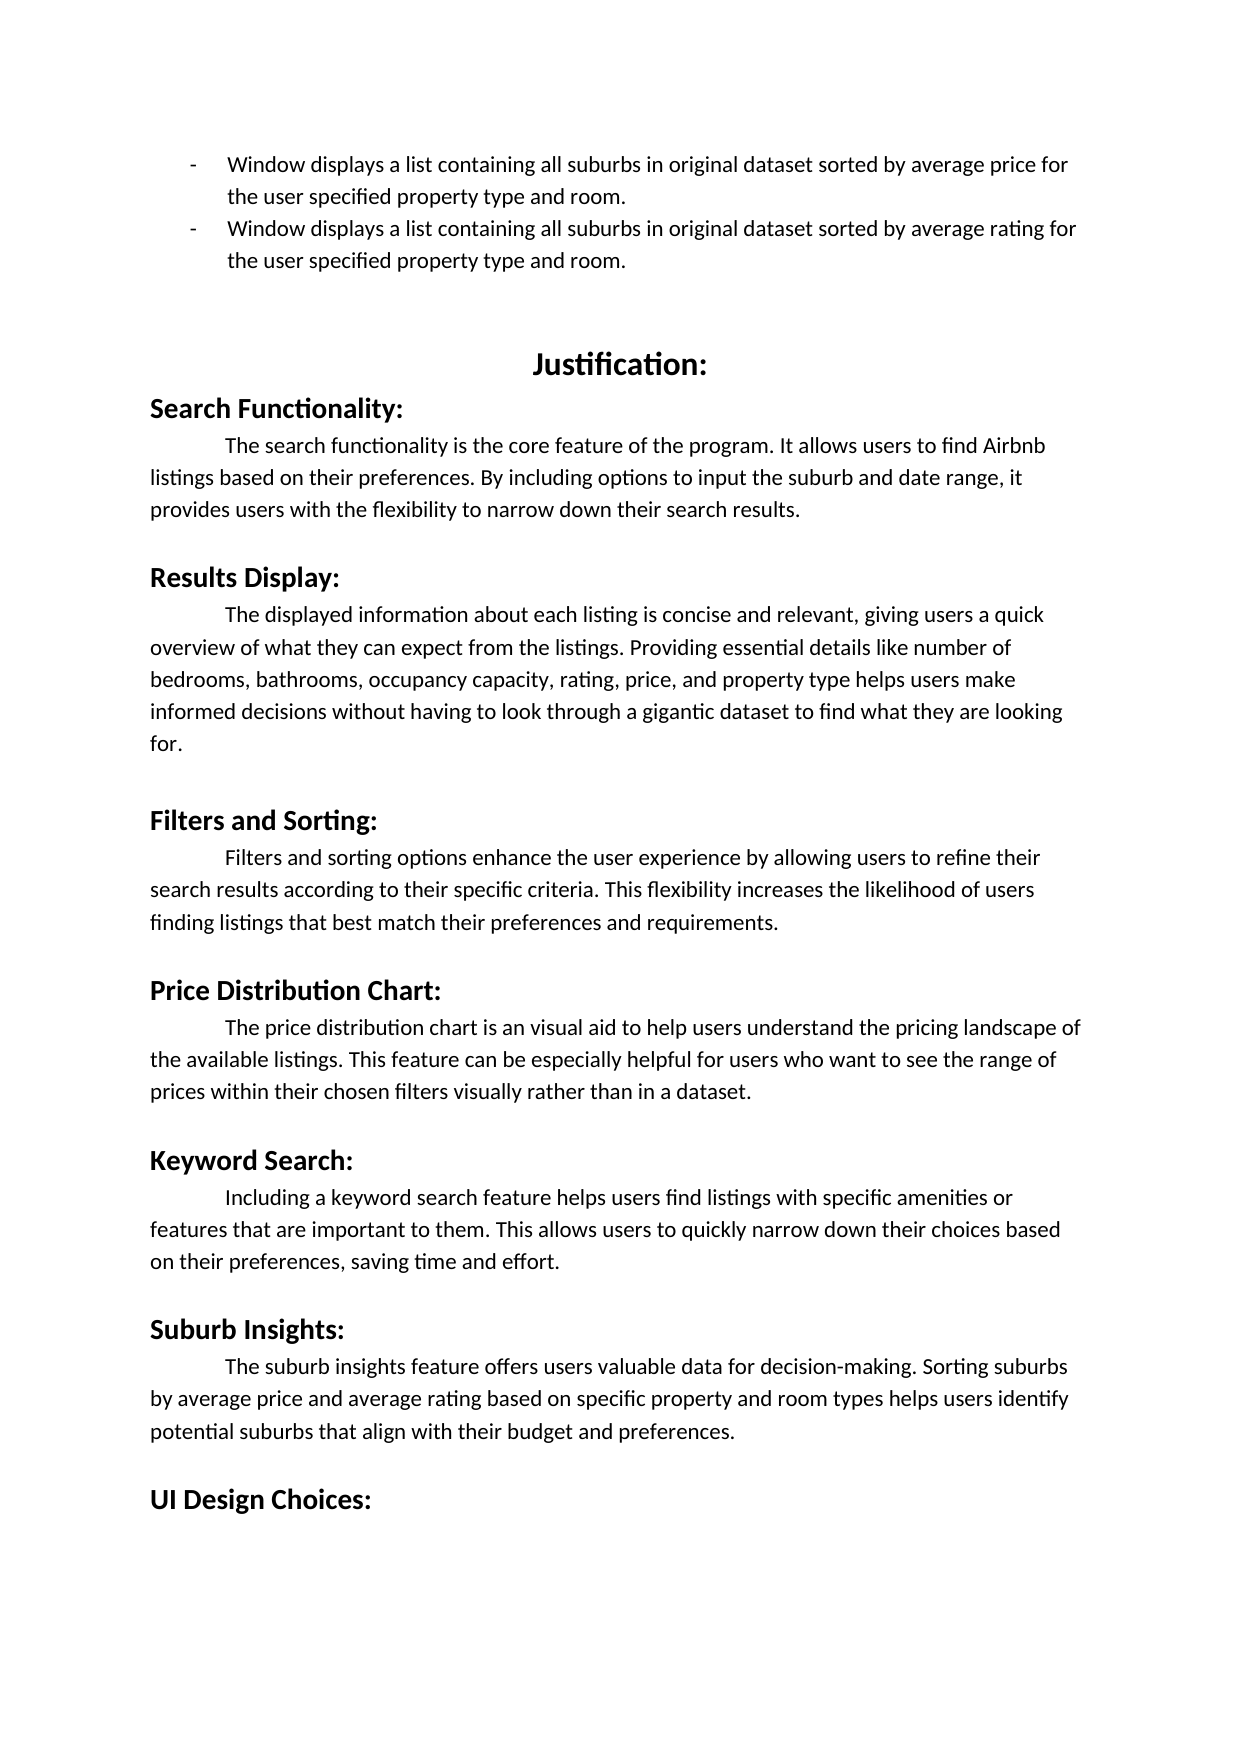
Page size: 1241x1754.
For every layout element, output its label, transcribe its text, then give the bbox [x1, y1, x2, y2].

text The displayed information about each listing is concise and relevant, giving users a quick overview of what they can expect from the listings. Providing essential details like number of bedrooms, bathrooms, occupancy capacity, rating, price, and property type helps users make informed decisions without having to look through a gigantic dataset to find what they are looking for. [150, 601, 1090, 757]
text Suburb Insights: [150, 1311, 1090, 1347]
text Including a keyword search feature helps users find listings with specific amenities or features that are important to them. This allows users to quickly narrow down their choices based on their preferences, saving time and effort. [150, 1183, 1090, 1275]
text Filters and sorting options enhance the user experience by allowing users to refine their search results according to their specific criteria. This flexibility increases the likelihood of users finding listings that best match their preferences and requirements. [150, 843, 1090, 936]
text Price Distribution Chart: [150, 972, 1090, 1008]
text Filters and Sorting: [150, 802, 1090, 838]
text Justification: [150, 343, 1090, 384]
text The price distribution chart is an visual aid to help users understand the pricing landscape of the available listings. This feature can be especially helpful for users who want to see the range of prices within their chosen filters visually rather than in a dataset. [150, 1013, 1090, 1105]
text Keyword Search: [150, 1142, 1090, 1177]
text Results Display: [150, 559, 1090, 595]
text UI Design Choices: [150, 1481, 1090, 1517]
text The suburb insights feature offers users valuable data for decision-making. Sorting suburbs by average price and average rating based on specific property and room types helps users identify potential suburbs that align with their budget and preferences. [150, 1352, 1090, 1445]
list Window displays a list containing all suburbs in original dataset sorted by average price for the user specified property type and room. [189, 150, 1090, 210]
text Search Functionality: [150, 390, 1090, 426]
list Window displays a list containing all suburbs in original dataset sorted by average rating for the user specified property type and room. [189, 214, 1090, 274]
